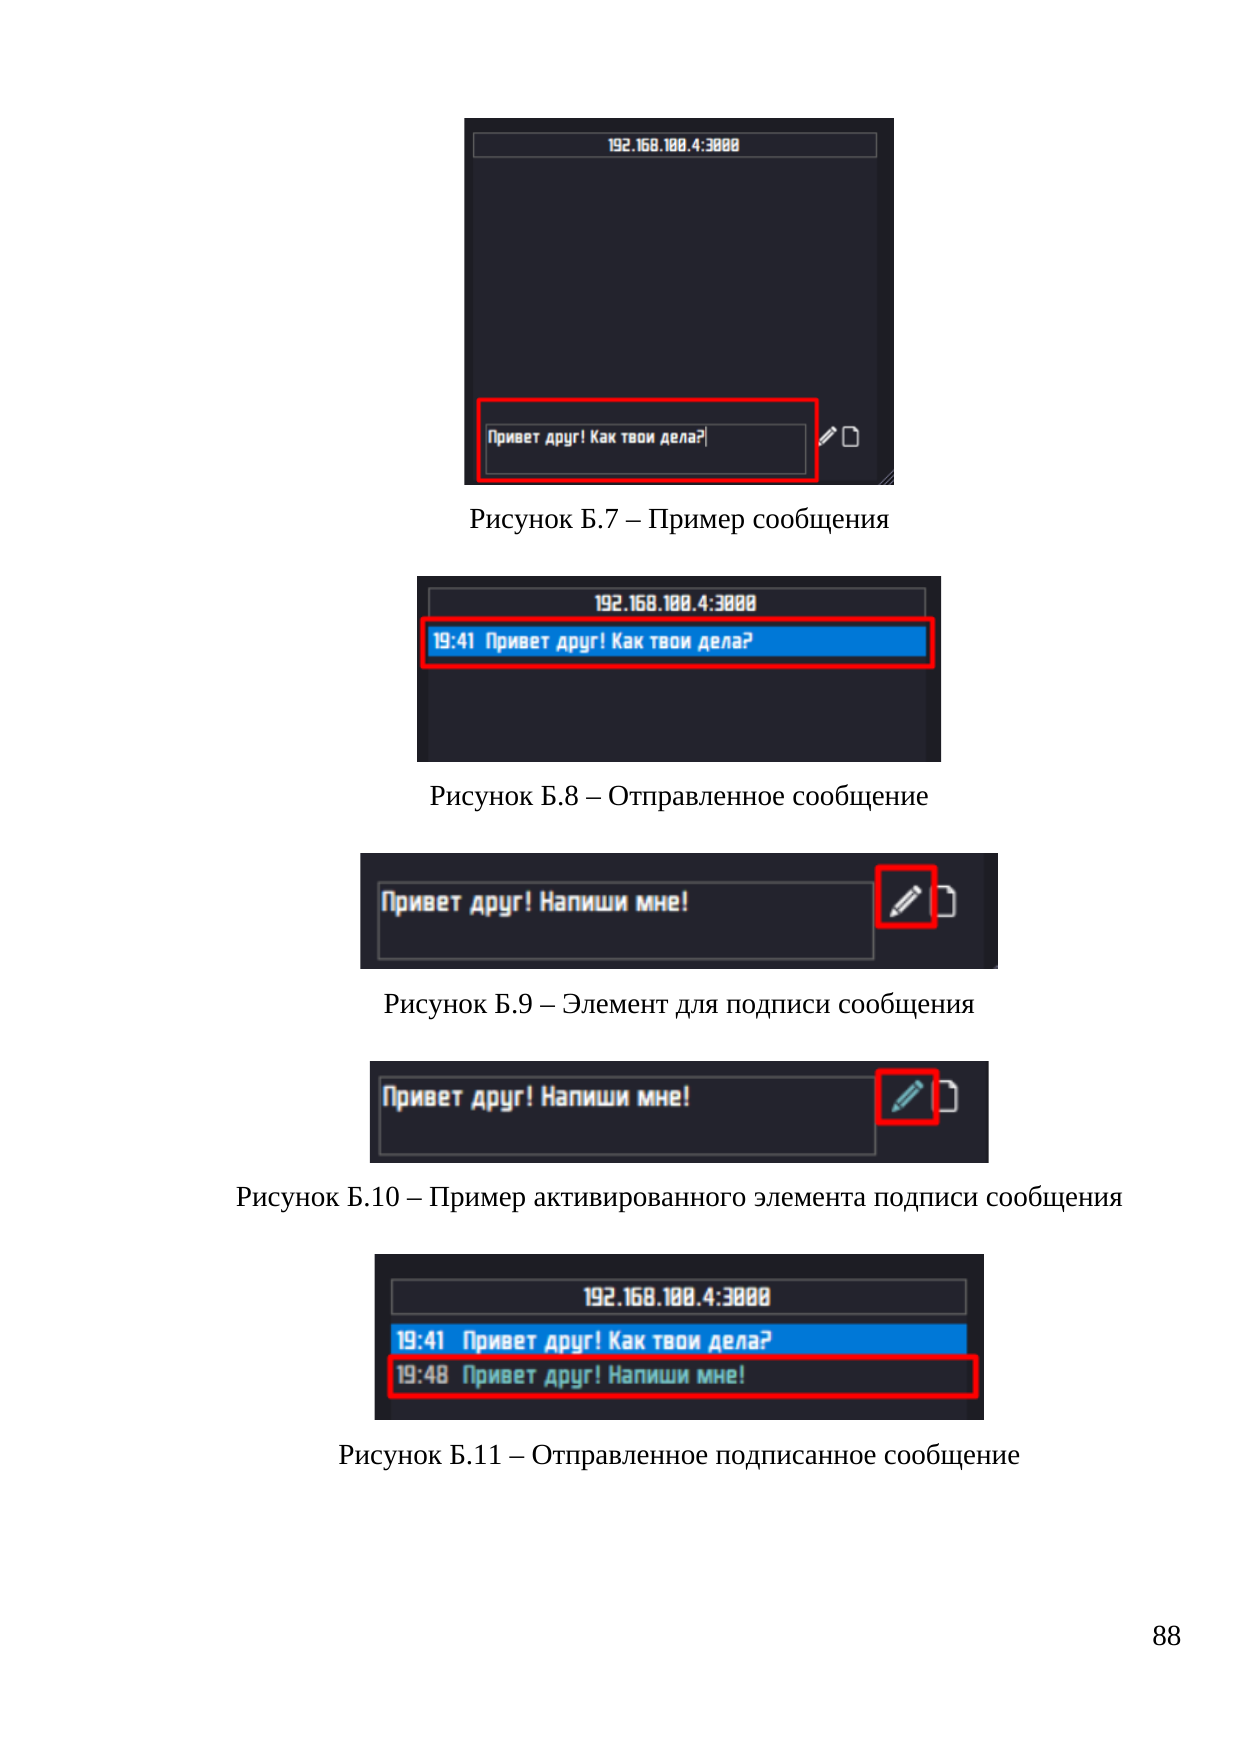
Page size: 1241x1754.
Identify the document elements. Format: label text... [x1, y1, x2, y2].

picture [360, 853, 998, 969]
picture [464, 118, 894, 485]
text Рисунок Б.9 – Элемент для подписи сообщения [177, 986, 1181, 1019]
picture [374, 1254, 984, 1420]
text Рисунок Б.10 – Пример активированного элемента подписи сообщения [177, 1179, 1181, 1213]
text Рисунок Б.7 – Пример сообщения [177, 501, 1181, 535]
text Рисунок Б.11 – Отправленное подписанное сообщение [177, 1437, 1181, 1470]
picture [417, 576, 942, 762]
picture [369, 1061, 989, 1163]
text Рисунок Б.8 – Отправленное сообщение [177, 778, 1181, 812]
